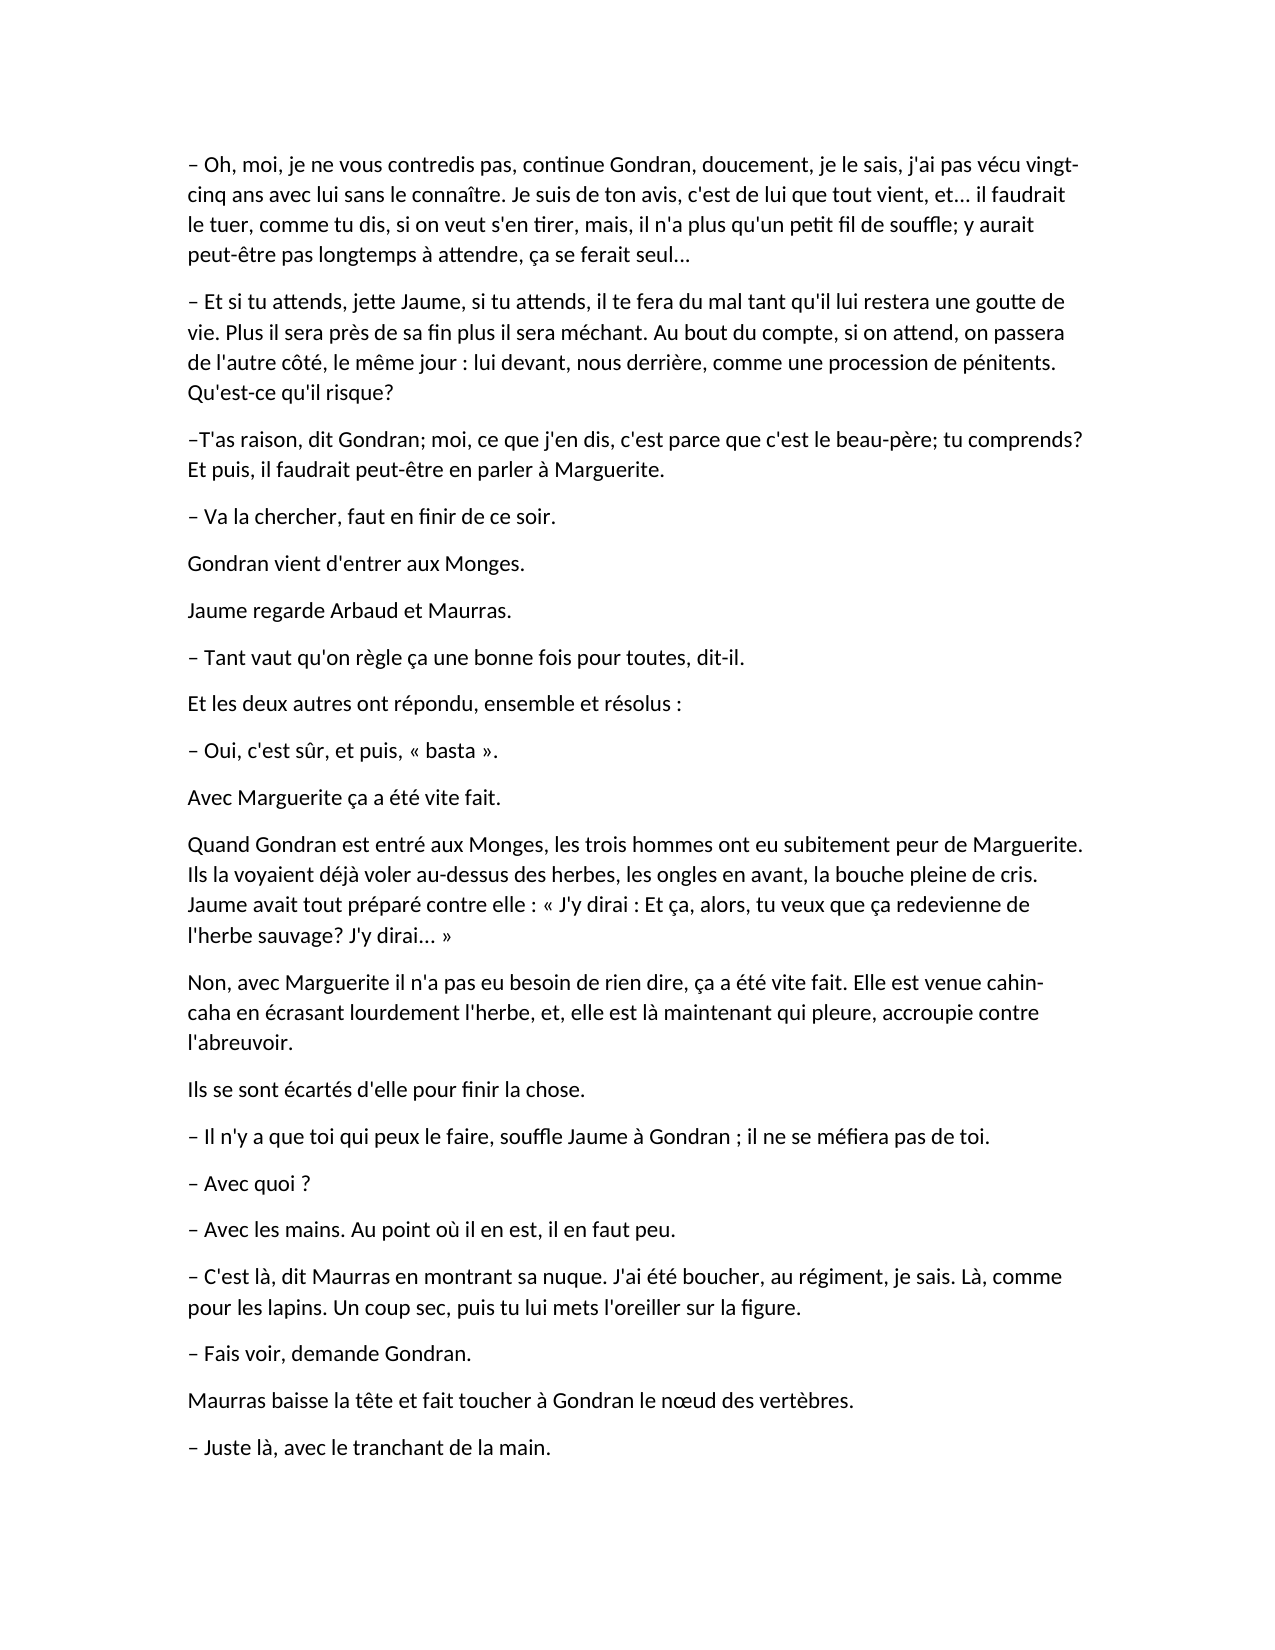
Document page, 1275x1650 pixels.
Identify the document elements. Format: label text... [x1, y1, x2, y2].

text – Avec les mains. Au point où il en est, il en faut peu. [187, 1216, 1087, 1244]
text Avec Marguerite ça a été vite fait. [187, 783, 1087, 811]
text – Va la chercher, faut en finir de ce soir. [187, 502, 1087, 530]
text Maurras baisse la tête et fait toucher à Gondran le nœud des vertèbres. [187, 1386, 1087, 1414]
text – Juste là, avec le tranchant de la main. [187, 1433, 1087, 1461]
text – Oh, moi, je ne vous contredis pas, continue Gondran, doucement, je le sais, j'ai pas vécu vingt-cinq ans avec lui sans le connaître. Je suis de ton avis, c'est de lui que tout vient, et... il faudrait le tuer, comme tu dis, si on veut s'en tirer, mais, il n'a plus qu'un petit fil de souffle; y aurait peut-être pas longtemps à attendre, ça se ferait seul... [187, 150, 1087, 269]
text – Avec quoi ? [187, 1169, 1087, 1197]
text Quand Gondran est entré aux Monges, les trois hommes ont eu subitement peur de Marguerite. Ils la voyaient déjà voler au-dessus des herbes, les ongles en avant, la bouche pleine de cris. Jaume avait tout préparé contre elle : « J'y dirai : Et ça, alors, tu veux que ça redevienne de l'herbe sauvage? J'y dirai... » [187, 830, 1087, 949]
text Gondran vient d'entrer aux Monges. [187, 549, 1087, 577]
text – Et si tu attends, jette Jaume, si tu attends, il te fera du mal tant qu'il lui restera une goutte de vie. Plus il sera près de sa fin plus il sera méchant. Au bout du compte, si on attend, on passera de l'autre côté, le même jour : lui devant, nous derrière, comme une procession de pénitents. Qu'est-ce qu'il risque? [187, 287, 1087, 406]
text Non, avec Marguerite il n'a pas eu besoin de rien dire, ça a été vite fait. Elle est venue cahin-caha en écrasant lourdement l'herbe, et, elle est là maintenant qui pleure, accroupie contre l'abreuvoir. [187, 968, 1087, 1056]
text –T'as raison, dit Gondran; moi, ce que j'en dis, c'est parce que c'est le beau-père; tu comprends? Et puis, il faudrait peut-être en parler à Marguerite. [187, 425, 1087, 483]
text – Tant vaut qu'on règle ça une bonne fois pour toutes, dit-il. [187, 643, 1087, 671]
text Jaume regarde Arbaud et Maurras. [187, 596, 1087, 624]
text Et les deux autres ont répondu, ensemble et résolus : [187, 689, 1087, 718]
text Ils se sont écartés d'elle pour finir la chose. [187, 1075, 1087, 1103]
text – Fais voir, demande Gondran. [187, 1339, 1087, 1368]
text – C'est là, dit Maurras en montrant sa nuque. J'ai été boucher, au régiment, je sais. Là, comme pour les lapins. Un coup sec, puis tu lui mets l'oreiller sur la figure. [187, 1262, 1087, 1321]
text – Oui, c'est sûr, et puis, « basta ». [187, 736, 1087, 764]
text – Il n'y a que toi qui peux le faire, souffle Jaume à Gondran ; il ne se méfiera pas de toi. [187, 1122, 1087, 1150]
